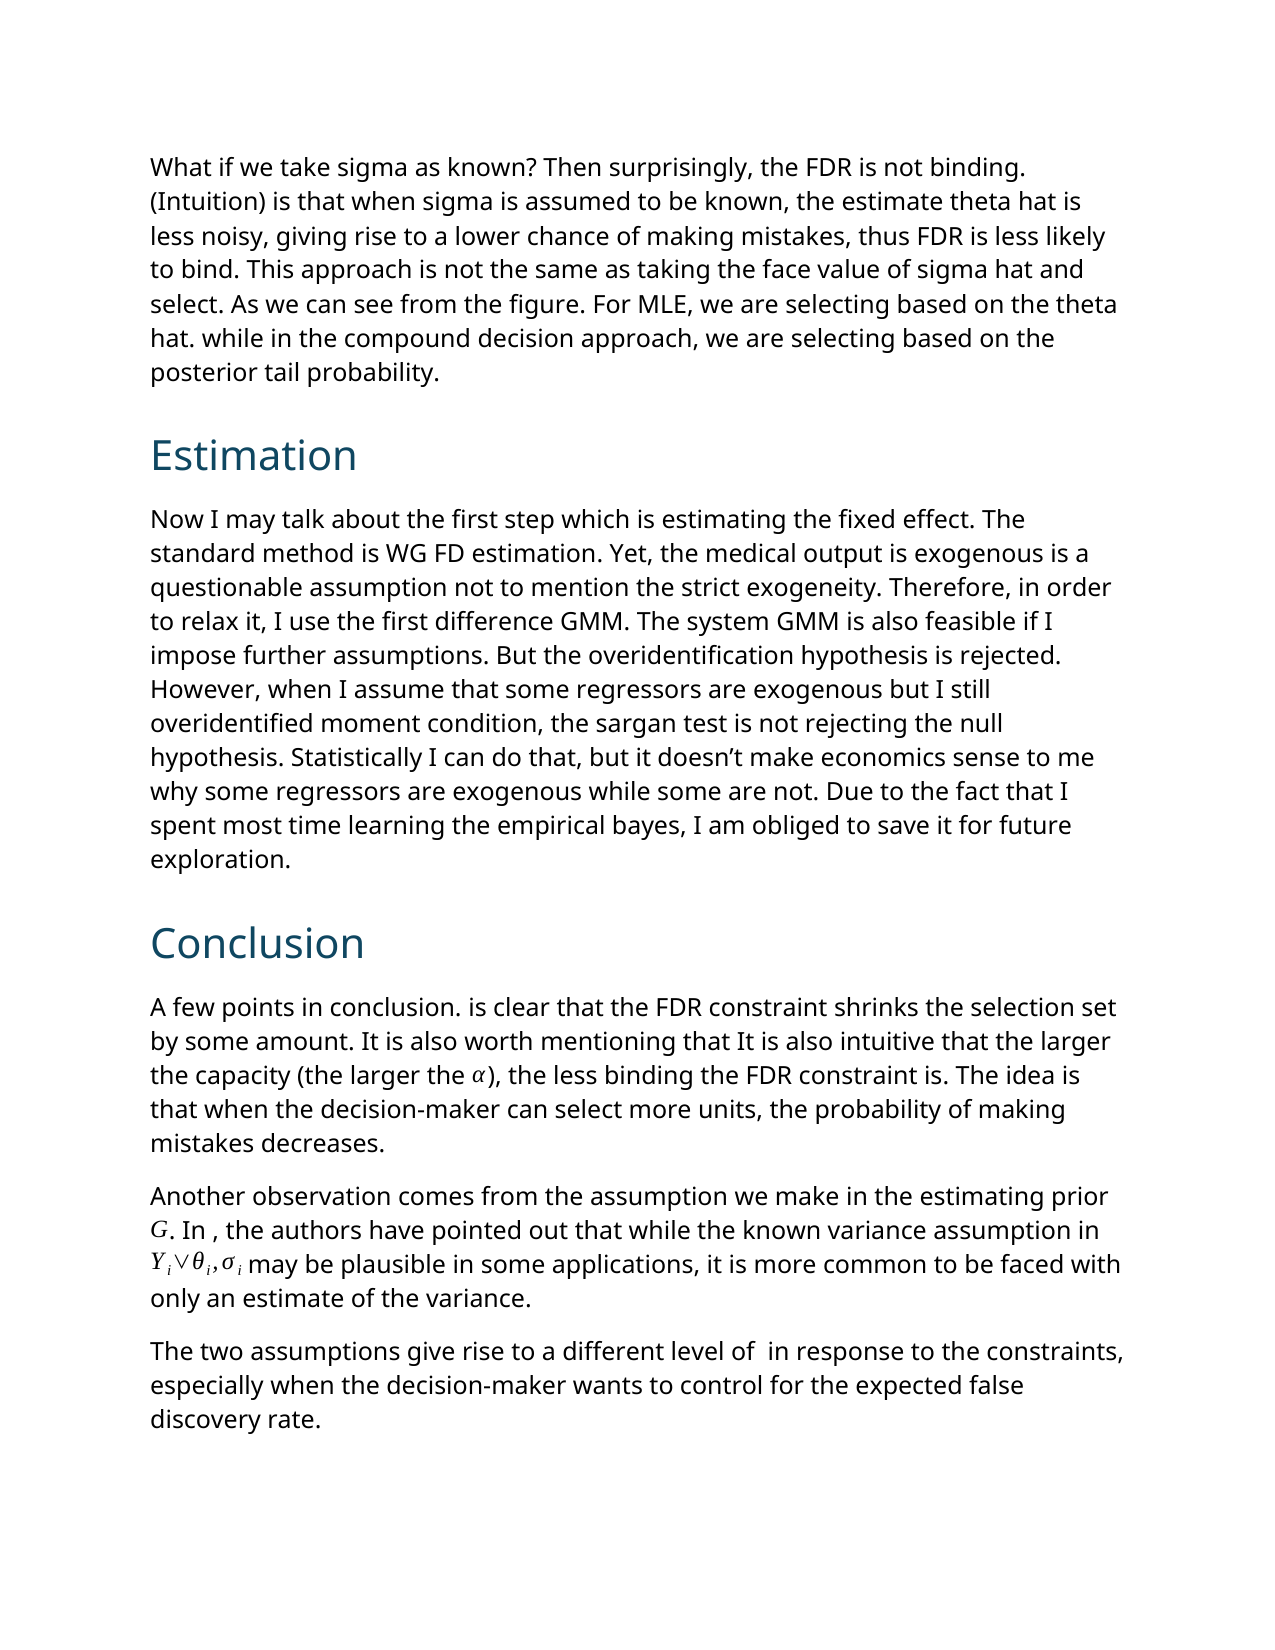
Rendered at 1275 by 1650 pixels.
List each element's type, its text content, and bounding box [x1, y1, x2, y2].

text The two assumptions give rise to a different level of in response to the constraints, especially when the decision-maker wants to control for the expected false discovery rate. [150, 1333, 1125, 1435]
text A few points in conclusion. is clear that the FDR constraint shrinks the selection set by some amount. It is also worth mentioning that It is also intuitive that the larger the capacity (the larger the ), the less binding the FDR constraint is. The idea is that when the decision-maker can select more units, the probability of making mistakes decreases. [150, 989, 1125, 1159]
subtitle Conclusion [150, 914, 1125, 970]
text Another observation comes from the assumption we make in the estimating prior . In , the authors have pointed out that while the known variance assumption in may be plausible in some applications, it is more common to be faced with only an estimate of the variance. [150, 1178, 1125, 1314]
text Now I may talk about the first step which is estimating the fixed effect. The standard method is WG FD estimation. Yet, the medical output is exogenous is a questionable assumption not to mention the strict exogeneity. Therefore, in order to relax it, I use the first difference GMM. The system GMM is also feasible if I impose further assumptions. But the overidentification hypothesis is rejected. However, when I assume that some regressors are exogenous but I still overidentified moment condition, the sargan test is not rejecting the null hypothesis. Statistically I can do that, but it doesn’t make economics sense to me why some regressors are exogenous while some are not. Due to the fact that I spent most time learning the empirical bayes, I am obliged to save it for future exploration. [150, 501, 1125, 876]
subtitle Estimation [150, 426, 1125, 483]
text What if we take sigma as known? Then surprisingly, the FDR is not binding. (Intuition) is that when sigma is assumed to be known, the estimate theta hat is less noisy, giving rise to a lower chance of making mistakes, thus FDR is less likely to bind. This approach is not the same as taking the face value of sigma hat and select. As we can see from the figure. For MLE, we are selecting based on the theta hat. while in the compound decision approach, we are selecting based on the posterior tail probability. [150, 150, 1125, 388]
